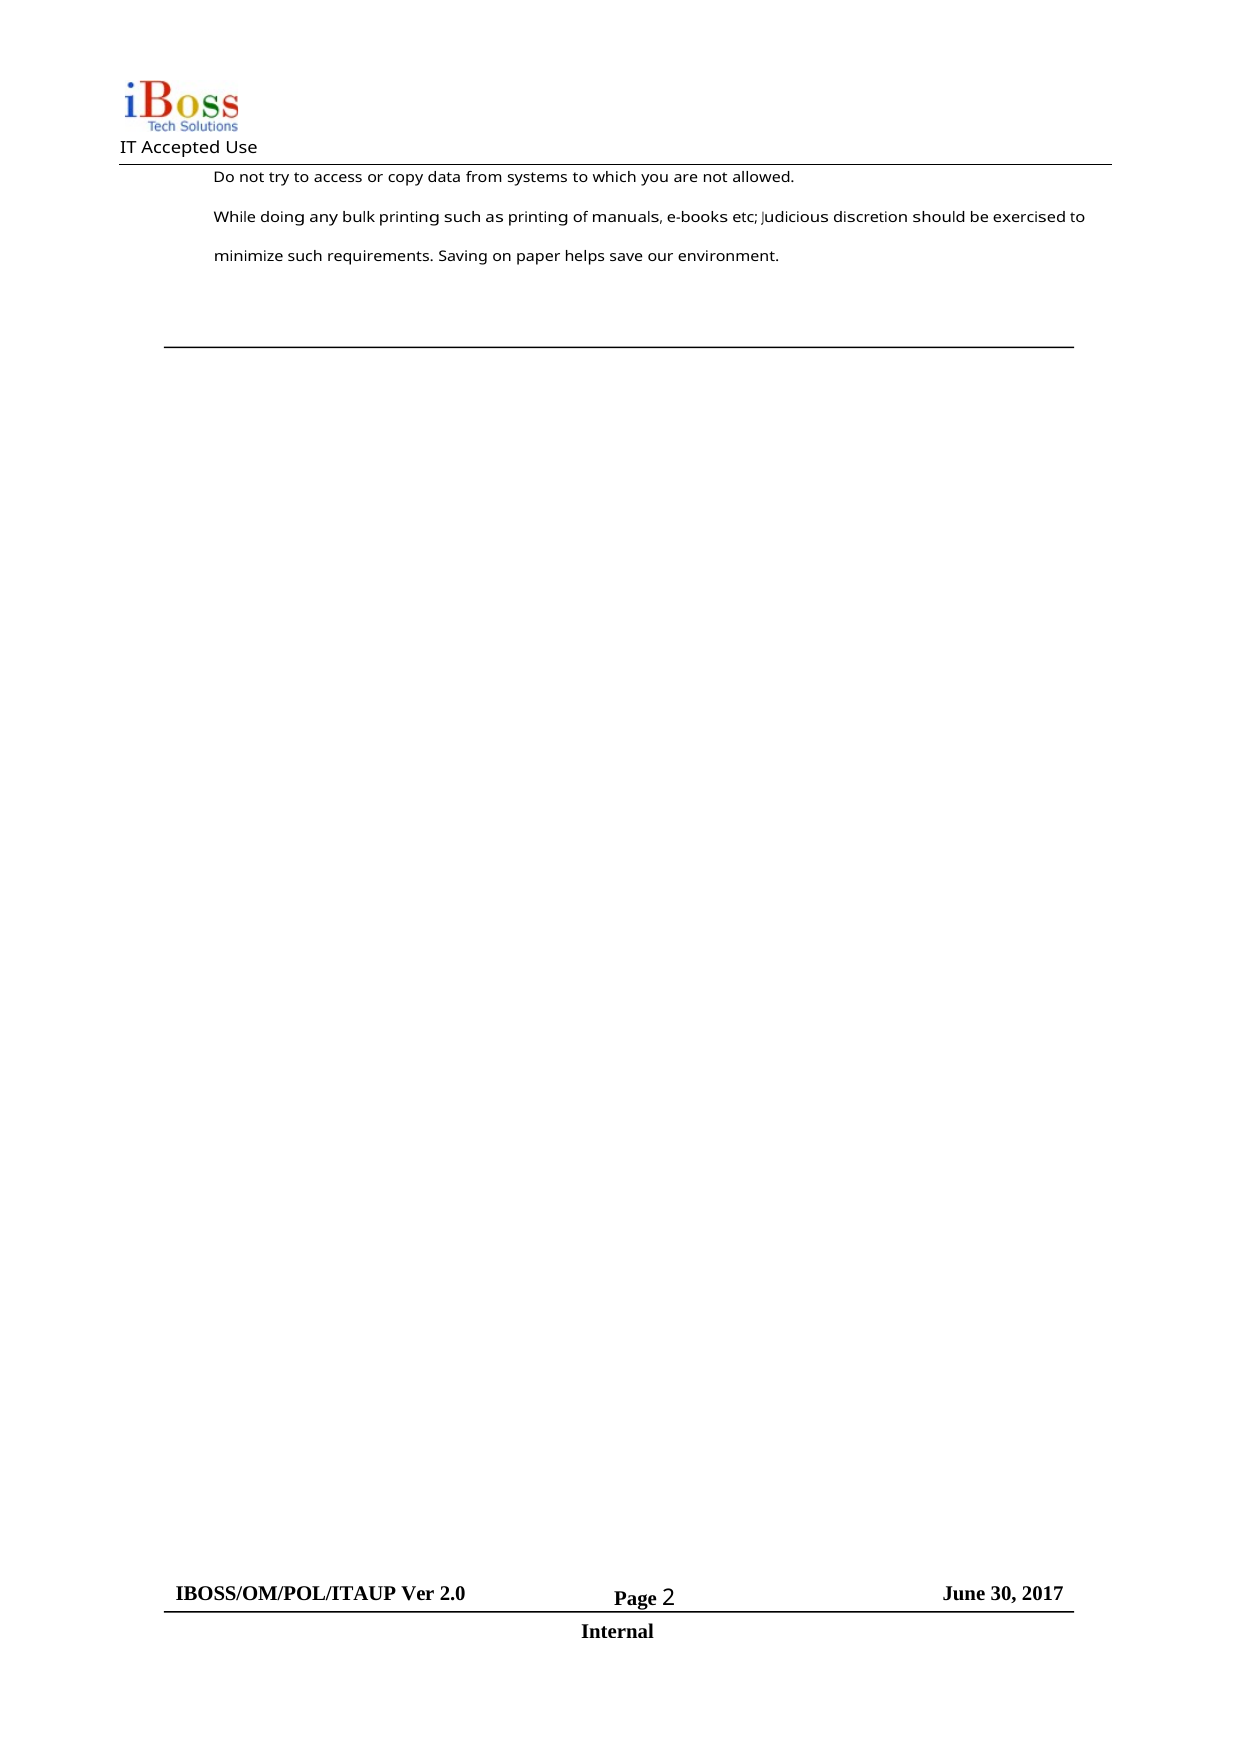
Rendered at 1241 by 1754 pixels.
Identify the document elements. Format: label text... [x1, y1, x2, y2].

list Do not try to access or copy data from systems to which you are not allowed. [157, 167, 1134, 187]
list While doing any bulk printing such as printing of manuals, e-books etc; Judicious discretion should be exercised to minimize such requirements. Saving on paper helps save our environment. [157, 207, 1120, 265]
picture [124, 80, 239, 132]
